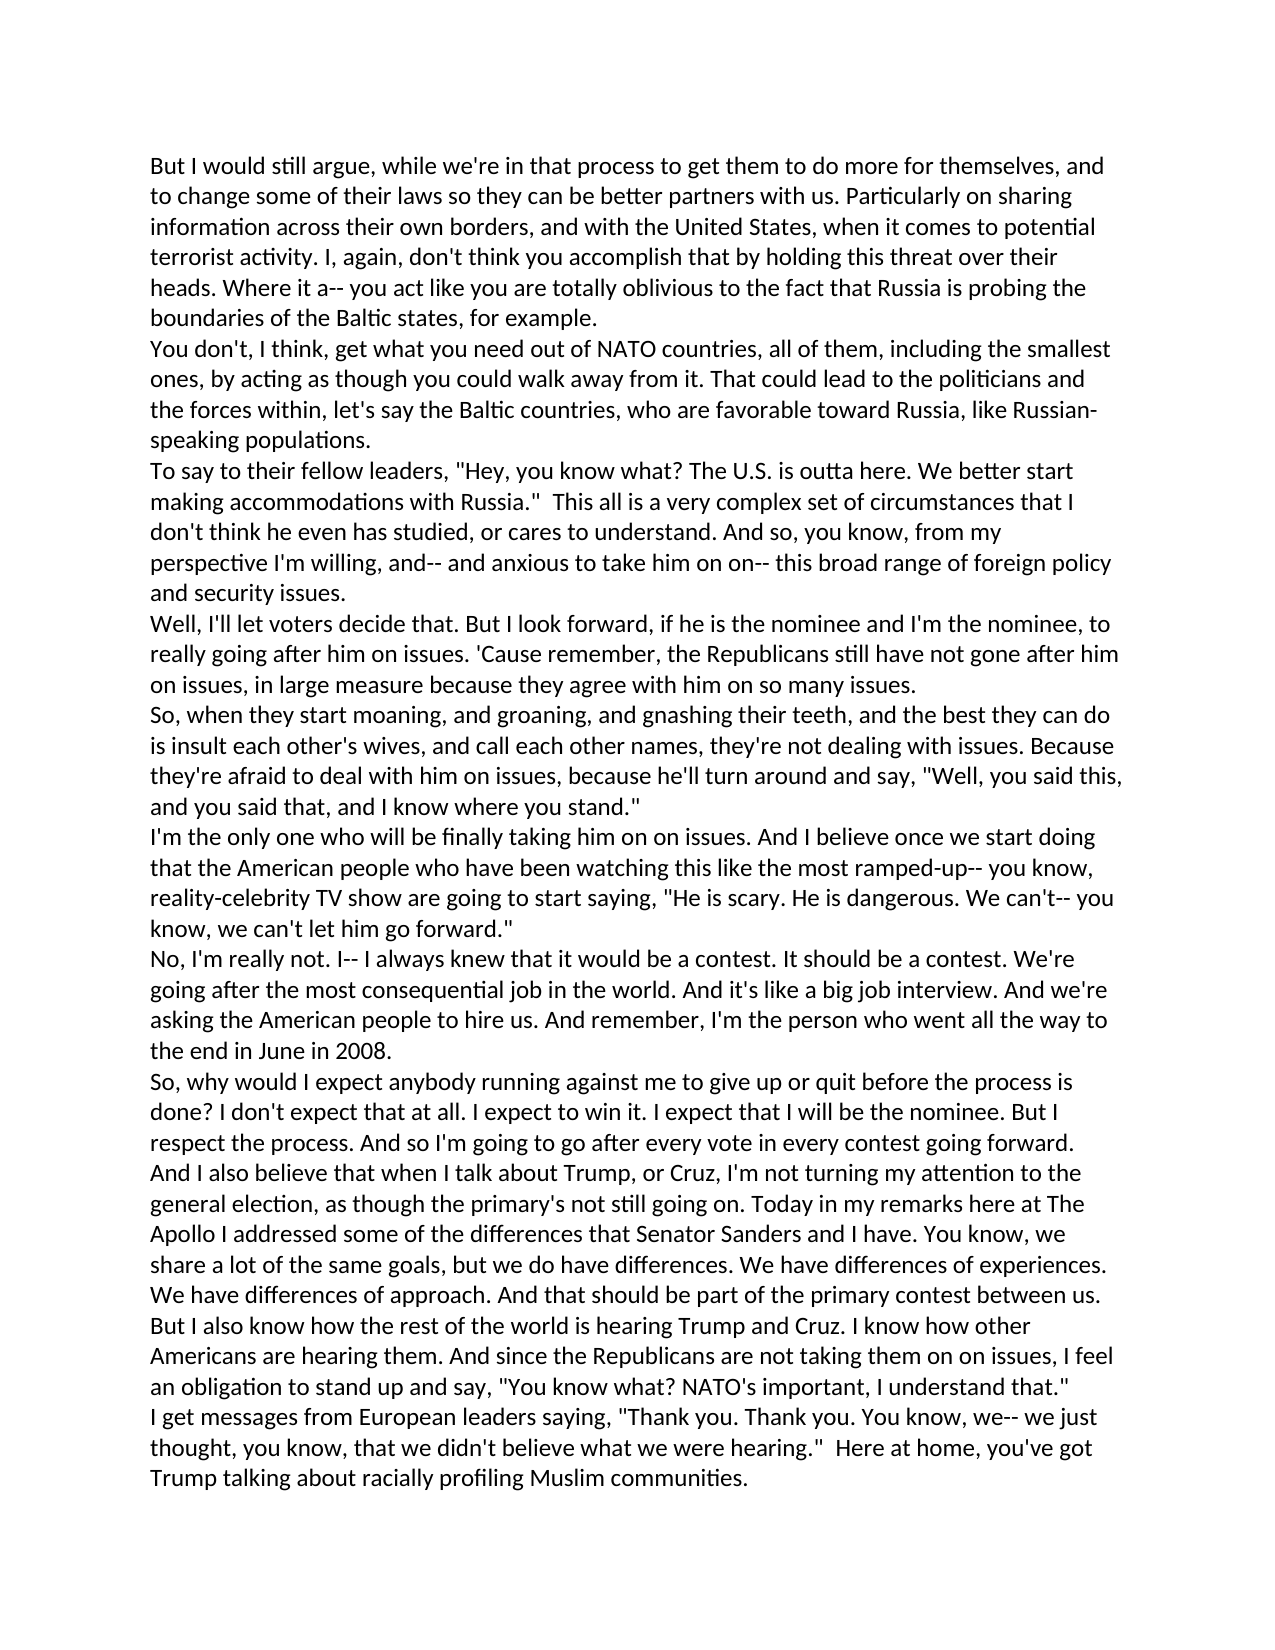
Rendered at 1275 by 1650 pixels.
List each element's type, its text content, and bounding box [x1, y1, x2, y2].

text No, I'm really not. I-- I always knew that it would be a contest. It should be a contest. We're going after the most consequential job in the world. And it's like a big job interview. And we're asking the American people to hire us. And remember, I'm the person who went all the way to the end in June in 2008. [150, 943, 1125, 1066]
text To say to their fellow leaders, "Hey, you know what? The U.S. is outta here. We better start making accommodations with Russia." This all is a very complex set of circumstances that I don't think he even has studied, or cares to understand. And so, you know, from my perspective I'm willing, and-- and anxious to take him on on-- this broad range of foreign policy and security issues. [150, 455, 1125, 608]
text So, why would I expect anybody running against me to give up or quit before the process is done? I don't expect that at all. I expect to win it. I expect that I will be the nominee. But I respect the process. And so I'm going to go after every vote in every contest going forward. [150, 1066, 1125, 1157]
text You don't, I think, get what you need out of NATO countries, all of them, including the smallest ones, by acting as though you could walk away from it. That could lead to the politicians and the forces within, let's say the Baltic countries, who are favorable toward Russia, like Russian-speaking populations. [150, 333, 1125, 455]
text We have differences of approach. And that should be part of the primary contest between us. But I also know how the rest of the world is hearing Trump and Cruz. I know how other Americans are hearing them. And since the Republicans are not taking them on on issues, I feel an obligation to stand up and say, "You know what? NATO's important, I understand that." [150, 1279, 1125, 1401]
text So, when they start moaning, and groaning, and gnashing their teeth, and the best they can do is insult each other's wives, and call each other names, they're not dealing with issues. Because they're afraid to deal with him on issues, because he'll turn around and say, "Well, you said this, and you said that, and I know where you stand." [150, 699, 1125, 821]
text I'm the only one who will be finally taking him on on issues. And I believe once we start doing that the American people who have been watching this like the most ramped-up-- you know, reality-celebrity TV show are going to start saying, "He is scary. He is dangerous. We can't-- you know, we can't let him go forward." [150, 821, 1125, 943]
text Well, I'll let voters decide that. But I look forward, if he is the nominee and I'm the nominee, to really going after him on issues. 'Cause remember, the Republicans still have not gone after him on issues, in large measure because they agree with him on so many issues. [150, 608, 1125, 699]
text And I also believe that when I talk about Trump, or Cruz, I'm not turning my attention to the general election, as though the primary's not still going on. Today in my remarks here at The Apollo I addressed some of the differences that Senator Sanders and I have. You know, we share a lot of the same goals, but we do have differences. We have differences of experiences. [150, 1157, 1125, 1279]
text But I would still argue, while we're in that process to get them to do more for themselves, and to change some of their laws so they can be better partners with us. Particularly on sharing information across their own borders, and with the United States, when it comes to potential terrorist activity. I, again, don't think you accomplish that by holding this threat over their heads. Where it a-- you act like you are totally oblivious to the fact that Russia is probing the boundaries of the Baltic states, for example. [150, 150, 1125, 333]
text I get messages from European leaders saying, "Thank you. Thank you. You know, we-- we just thought, you know, that we didn't believe what we were hearing." Here at home, you've got Trump talking about racially profiling Muslim communities. [150, 1401, 1125, 1493]
